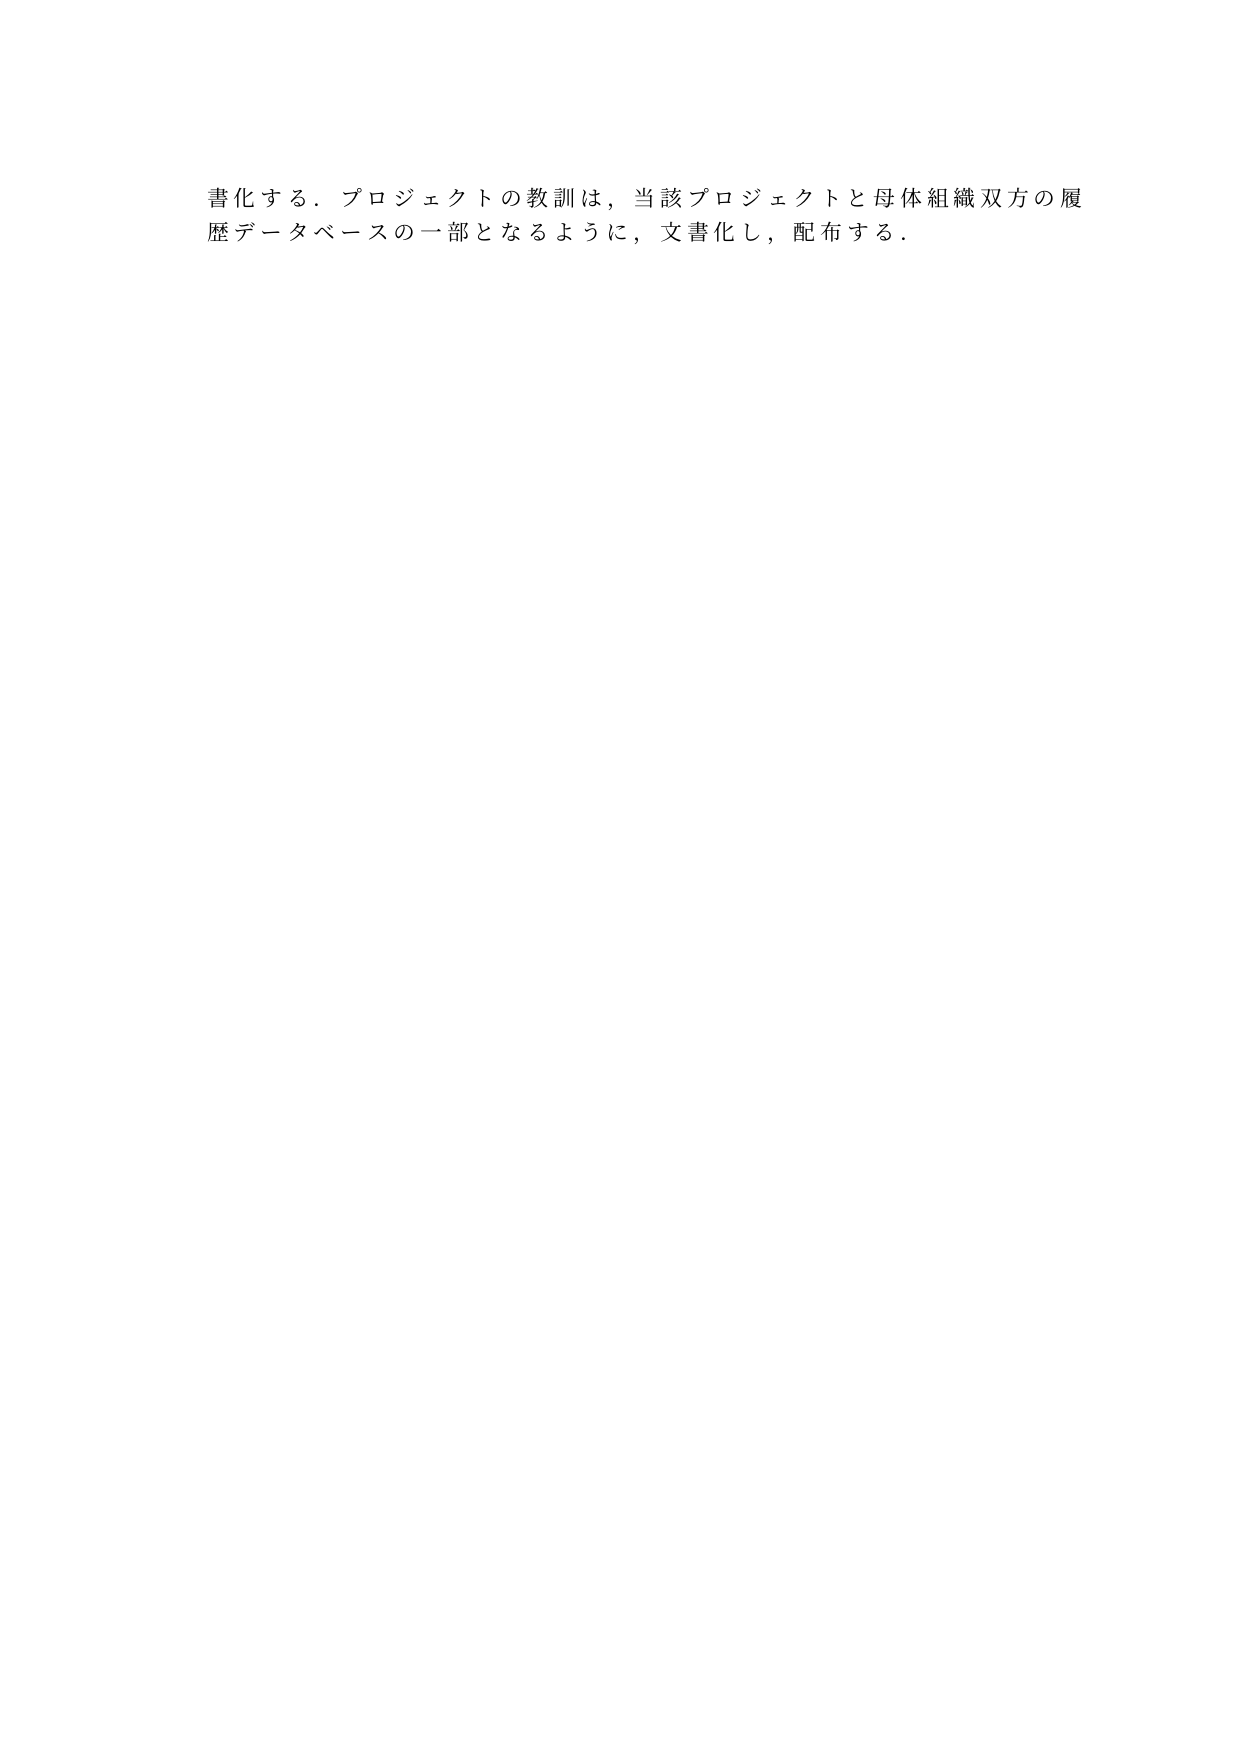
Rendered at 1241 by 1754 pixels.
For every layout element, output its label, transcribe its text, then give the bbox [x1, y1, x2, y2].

text 課題の原因，是正処置の選択理由，情報配布についてのその他の教訓を文書化する．プロジェクトの教訓は，当該プロジェクトと母体組織双方の履歴データベースの一部となるように，文書化し，配布する． [191, 179, 1087, 249]
